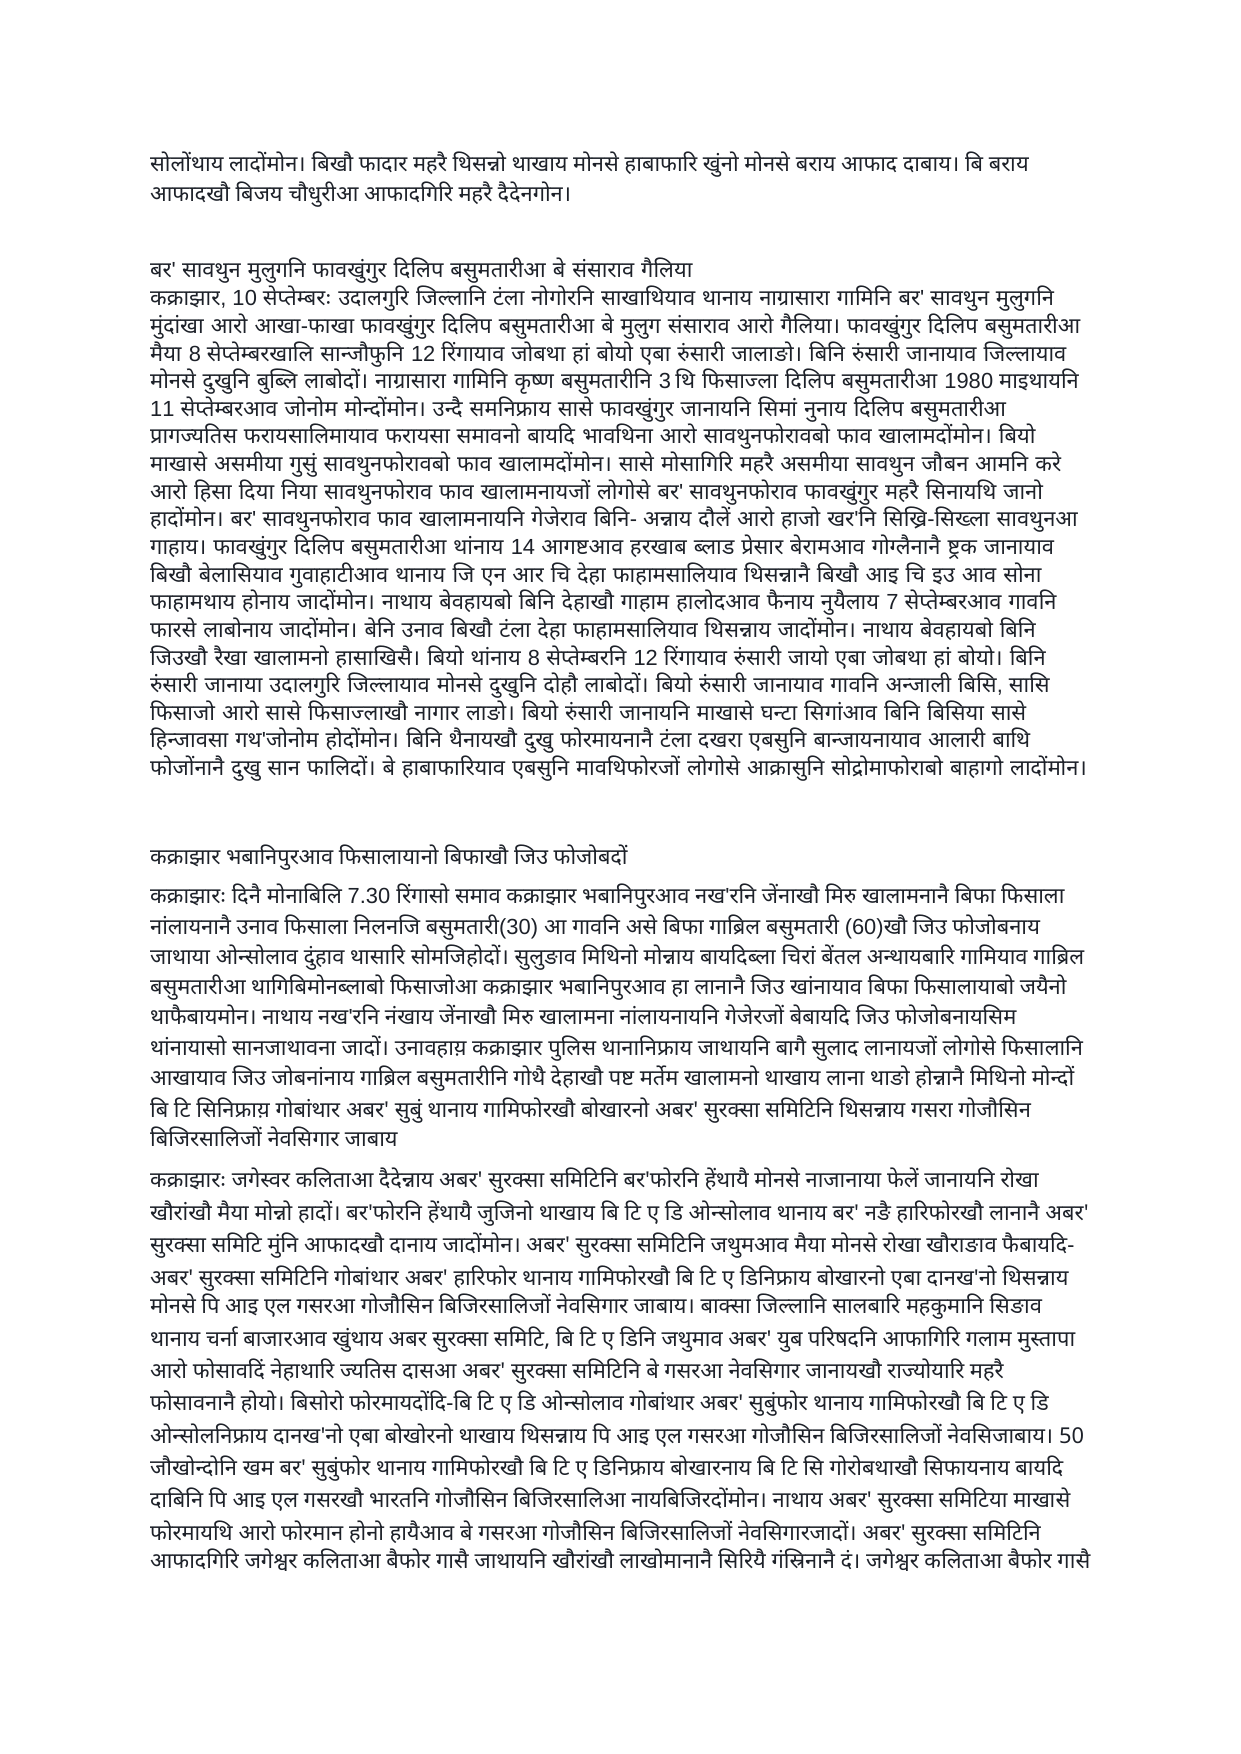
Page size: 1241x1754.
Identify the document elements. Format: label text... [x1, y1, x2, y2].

text कक्राझारः दिनै मोनाबिलि 7.30 रिंगासो समाव कक्राझार भबानिपुरआव नख'रनि जेंनाखौ मिरु खालामनानै बिफा फिसाला नांलायनानै उनाव फिसाला निलनजि बसुमतारी(30) आ गावनि असे बिफा गाब्रिल बसुमतारी (60)खौ जिउ फोजोबनाय जाथाया ओन्सोलाव दुंहाव थासारि सोमजिहोदों। सुलुङाव मिथिनो मोन्नाय बायदिब्ला चिरां बेंतल अन्थायबारि गामियाव गाब्रिल बसुमतारीआ थागिबिमोनब्लाबो फिसाजोआ कक्राझार भबानिपुरआव हा लानानै जिउ खांनायाव बिफा फिसालायाबो जयैनो थाफैबायमोन। नाथाय नख'रनि नंखाय जेंनाखौ मिरु खालामना नांलायनायनि गेजेरजों बेबायदि जिउ फोजोबनायसिम थांनायासो सानजाथावना जादों। उनावहाय़ कक्राझार पुलिस थानानिफ्राय जाथायनि बागै सुलाद लानायजों लोगोसे फिसालानि आखायाव जिउ जोबनांनाय गाब्रिल बसुमतारीनि गोथै देहाखौ पष्ट मर्तेम खालामनो थाखाय लाना थाङो होन्नानै मिथिनो मोन्दों [150, 883, 1090, 1094]
text कक्राझार भबानिपुरआव फिसालायानो बिफाखौ जिउ फोजोबदों [150, 843, 1090, 873]
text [150, 1164, 1090, 1578]
text बि टि सिनिफ्राय़ गोबांथार अबर' सुबुं थानाय गामिफोरखौ बोखारनो अबर' सुरक्सा समिटिनि थिसन्नाय गसरा गोजौसिन बिजिरसालिजों नेवसिगार जाबाय [150, 1094, 1090, 1155]
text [150, 150, 1090, 210]
text बर' सावथुन मुलुगनि फावखुंगुर दिलिप बसुमतारीआ बे संसाराव गैलिया कक्राझार, 10 सेप्तेम्बरः उदालगुरि जिल्लानि टंला नोगोरनि साखाथियाव थानाय नाग्रासारा गामिनि बर' सावथुन मुलुगनि मुंदांखा आरो आखा-फाखा फावखुंगुर दिलिप बसुमतारीआ बे मुलुग संसाराव आरो गैलिया। फावखुंगुर दिलिप बसुमतारीआ मैया 8 सेप्तेम्बरखालि सान्जौफुनि 12 रिंगायाव जोबथा हां बोयो एबा रुंसारी जालाङो। बिनि रुंसारी जानायाव जिल्लायाव मोनसे दुखुनि बुब्लि लाबोदों। नाग्रासारा गामिनि कृष्ण बसुमतारीनि 3थि फिसाज्ला दिलिप बसुमतारीआ 1980 माइथायनि 11 सेप्तेम्बरआव जोनोम मोन्दोंमोन। उन्दै समनिफ्राय सासे फावखुंगुर जानायनि सिमां नुनाय दिलिप बसुमतारीआ प्रागज्यतिस फरायसालिमायाव फरायसा समावनो बायदि भावथिना आरो सावथुनफोरावबो फाव खालामदोंमोन। बियो माखासे असमीया गुसुं सावथुनफोरावबो फाव खालामदोंमोन। सासे मोसागिरि महरै असमीया सावथुन जौबन आमनि करे आरो हिसा दिया निया सावथुनफोराव फाव खालामनायजों लोगोसे बर' सावथुनफोराव फावखुंगुर महरै सिनायथि जानो हादोंमोन। बर' सावथुनफोराव फाव खालामनायनि गेजेराव बिनि- अन्नाय दौलें आरो हाजो खर'नि सिख्रि-सिख्ला सावथुनआ गाहाय। फावखुंगुर दिलिप बसुमतारीआ थांनाय 14 आगष्टआव हरखाब ब्लाड प्रेसार बेरामआव गोग्लैनानै ष्ट्रक जानायाव बिखौ बेलासियाव गुवाहाटीआव थानाय जि एन आर चि देहा फाहामसालियाव थिसन्नानै बिखौ आइ चि इउ आव सोना फाहामथाय होनाय जादोंमोन। नाथाय बेवहायबो बिनि देहाखौ गाहाम हालोदआव फैनाय नुयैलाय 7 सेप्तेम्बरआव गावनि फारसे लाबोनाय जादोंमोन। बेनि उनाव बिखौ टंला देहा फाहामसालियाव थिसन्नाय जादोंमोन। नाथाय बेवहायबो बिनि जिउखौ रैखा खालामनो हासाखिसै। बियो थांनाय 8 सेप्तेम्बरनि 12 रिंगायाव रुंसारी जायो एबा जोबथा हां बोयो। बिनि रुंसारी जानाया उदालगुरि जिल्लायाव मोनसे दुखुनि दोहौ लाबोदों। बियो रुंसारी जानायाव गावनि अन्जाली बिसि, सासि फिसाजो आरो सासे फिसाज्लाखौ नागार लाङो। बियो रुंसारी जानायनि माखासे घन्टा सिगांआव बिनि बिसिया सासे हिन्जावसा गथ'जोनोम होदोंमोन। बिनि थैनायखौ दुखु फोरमायनानै टंला दखरा एबसुनि बान्जायनायाव आलारी बाथि फोजोंनानै दुखु सान फालिदों। बे हाबाफारियाव एबसुनि मावथिफोरजों लोगोसे आक्रासुनि सोद्रोमाफोराबो बाहागो लादोंमोन। [150, 257, 1090, 781]
